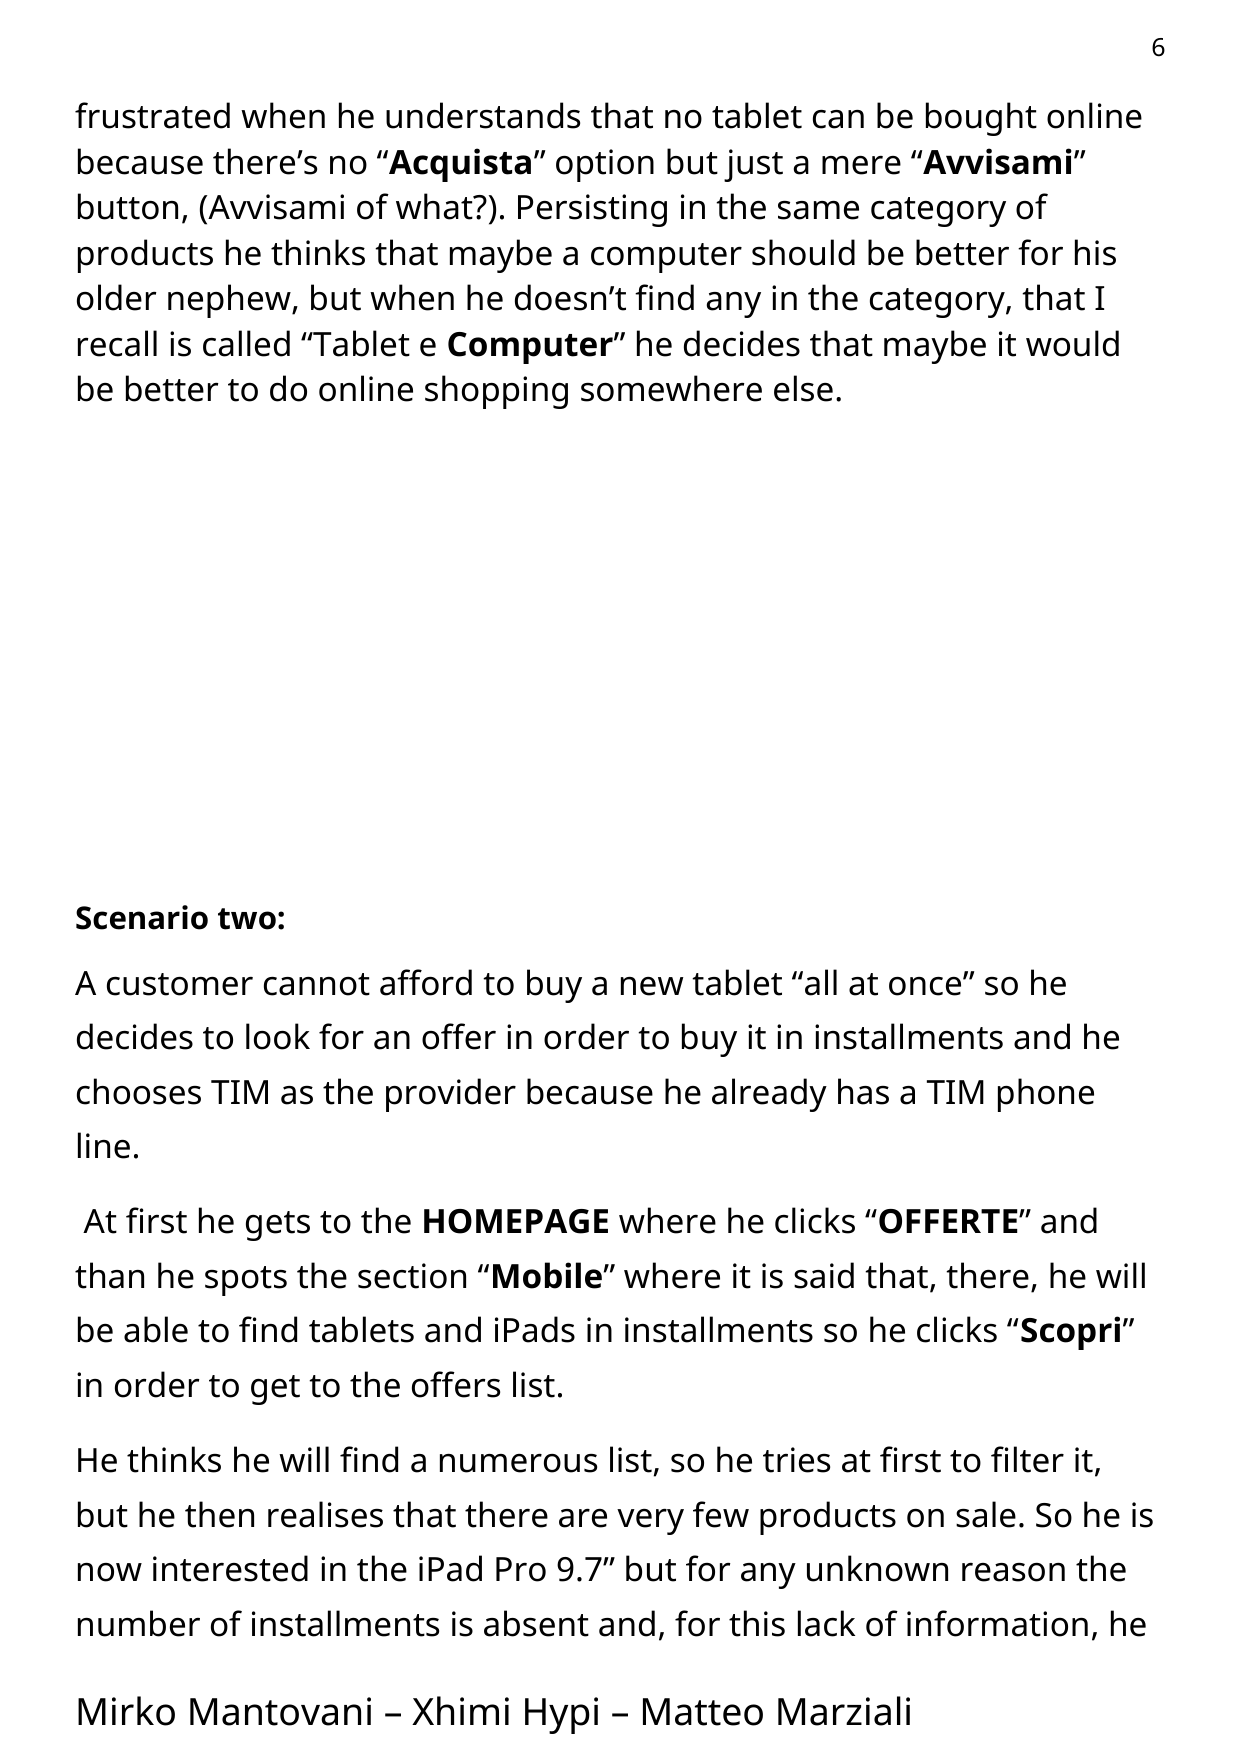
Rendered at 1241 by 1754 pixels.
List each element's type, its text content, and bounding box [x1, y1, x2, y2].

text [75, 1437, 1165, 1646]
subtitle Scenario two: [75, 896, 1165, 939]
text At first he gets to the HOMEPAGE where he clicks “OFFERTE” and than he spots the section “Mobile” where it is said that, there, he will be able to find tablets and iPads in installments so he clicks “Scopri” in order to get to the offers list. [75, 1198, 1165, 1407]
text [75, 93, 1165, 411]
text A customer cannot afford to buy a new tablet “all at once” so he decides to look for an offer in order to buy it in installments and he chooses TIM as the provider because he already has a TIM phone line. [75, 959, 1165, 1168]
